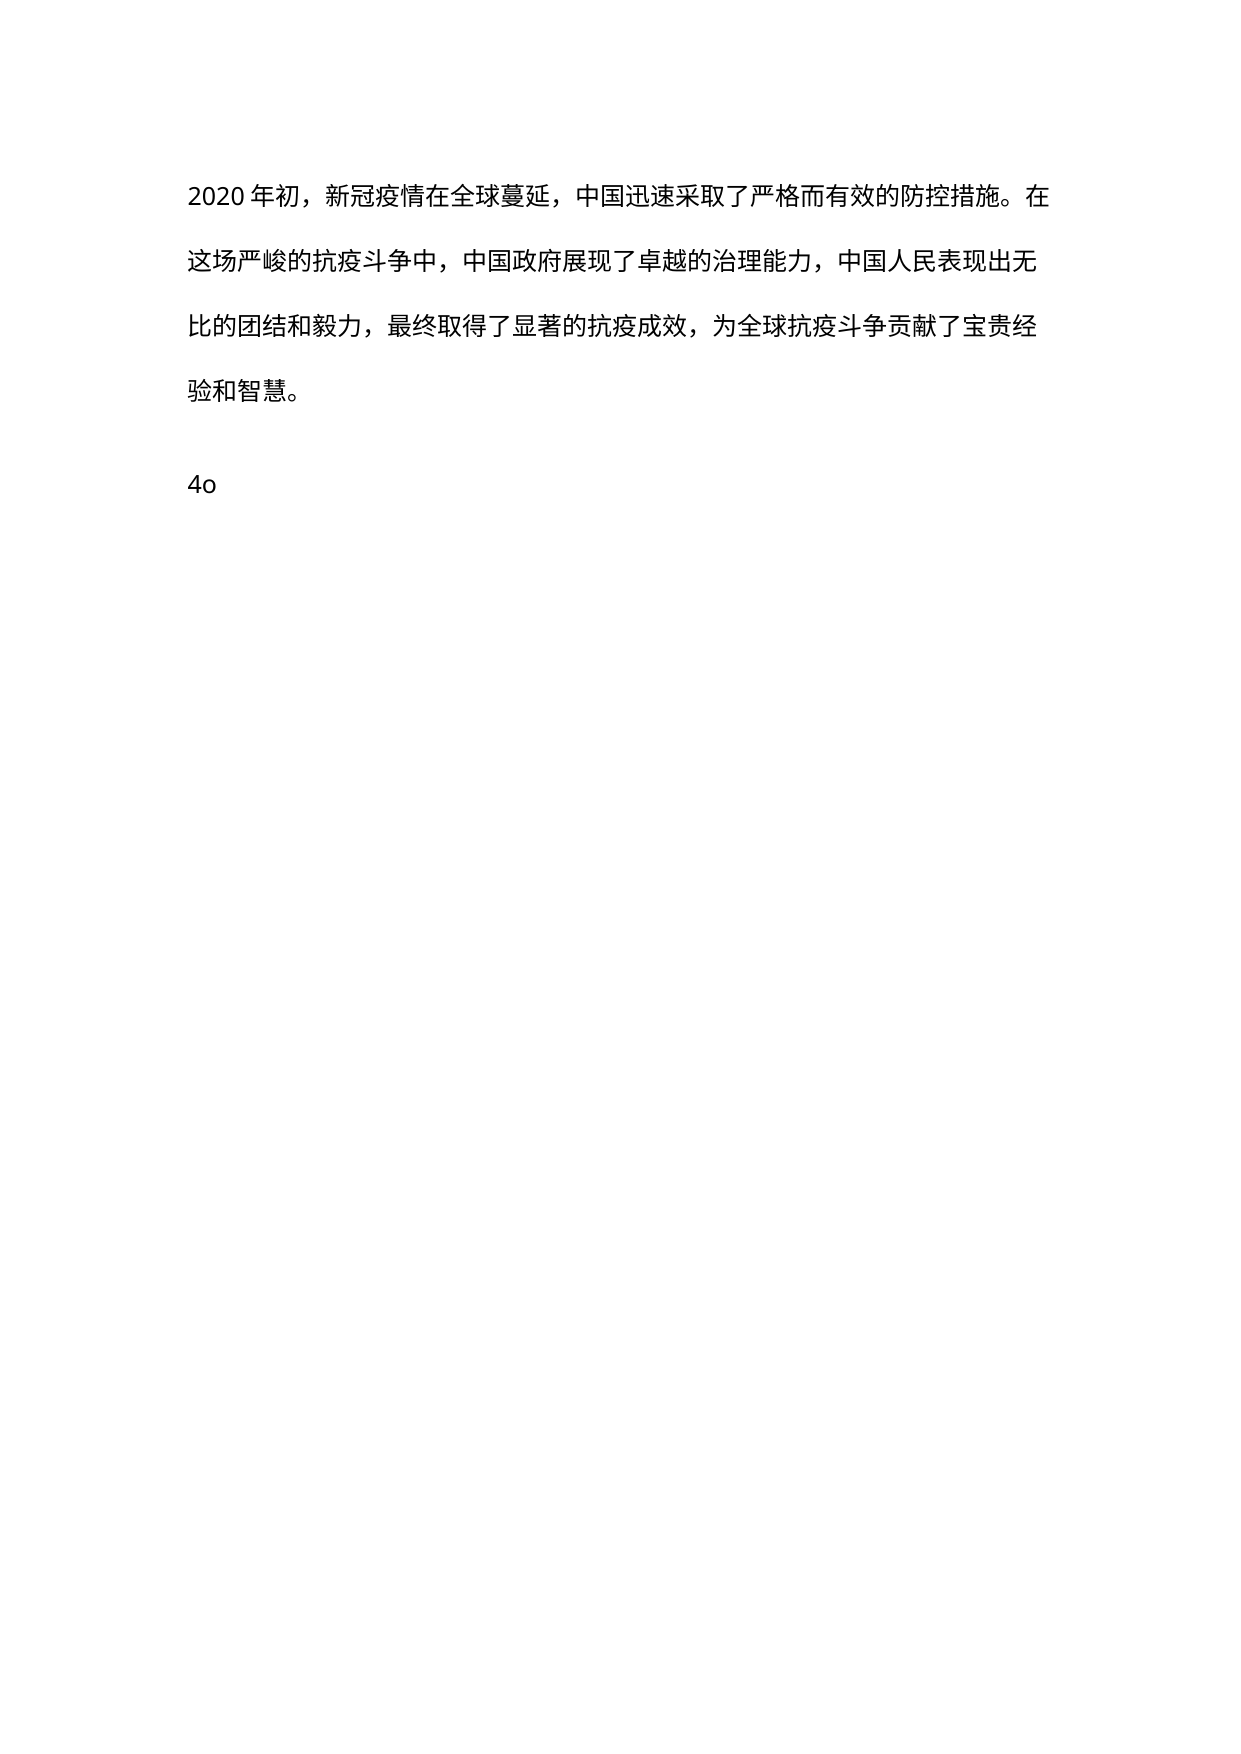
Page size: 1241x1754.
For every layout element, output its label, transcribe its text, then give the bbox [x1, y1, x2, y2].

text 2020年初，新冠疫情在全球蔓延，中国迅速采取了严格而有效的防控措施。在这场严峻的抗疫斗争中，中国政府展现了卓越的治理能力，中国人民表现出无比的团结和毅力，最终取得了显著的抗疫成效，为全球抗疫斗争贡献了宝贵经验和智慧。 [187, 162, 1053, 422]
text 4o [187, 451, 1053, 516]
